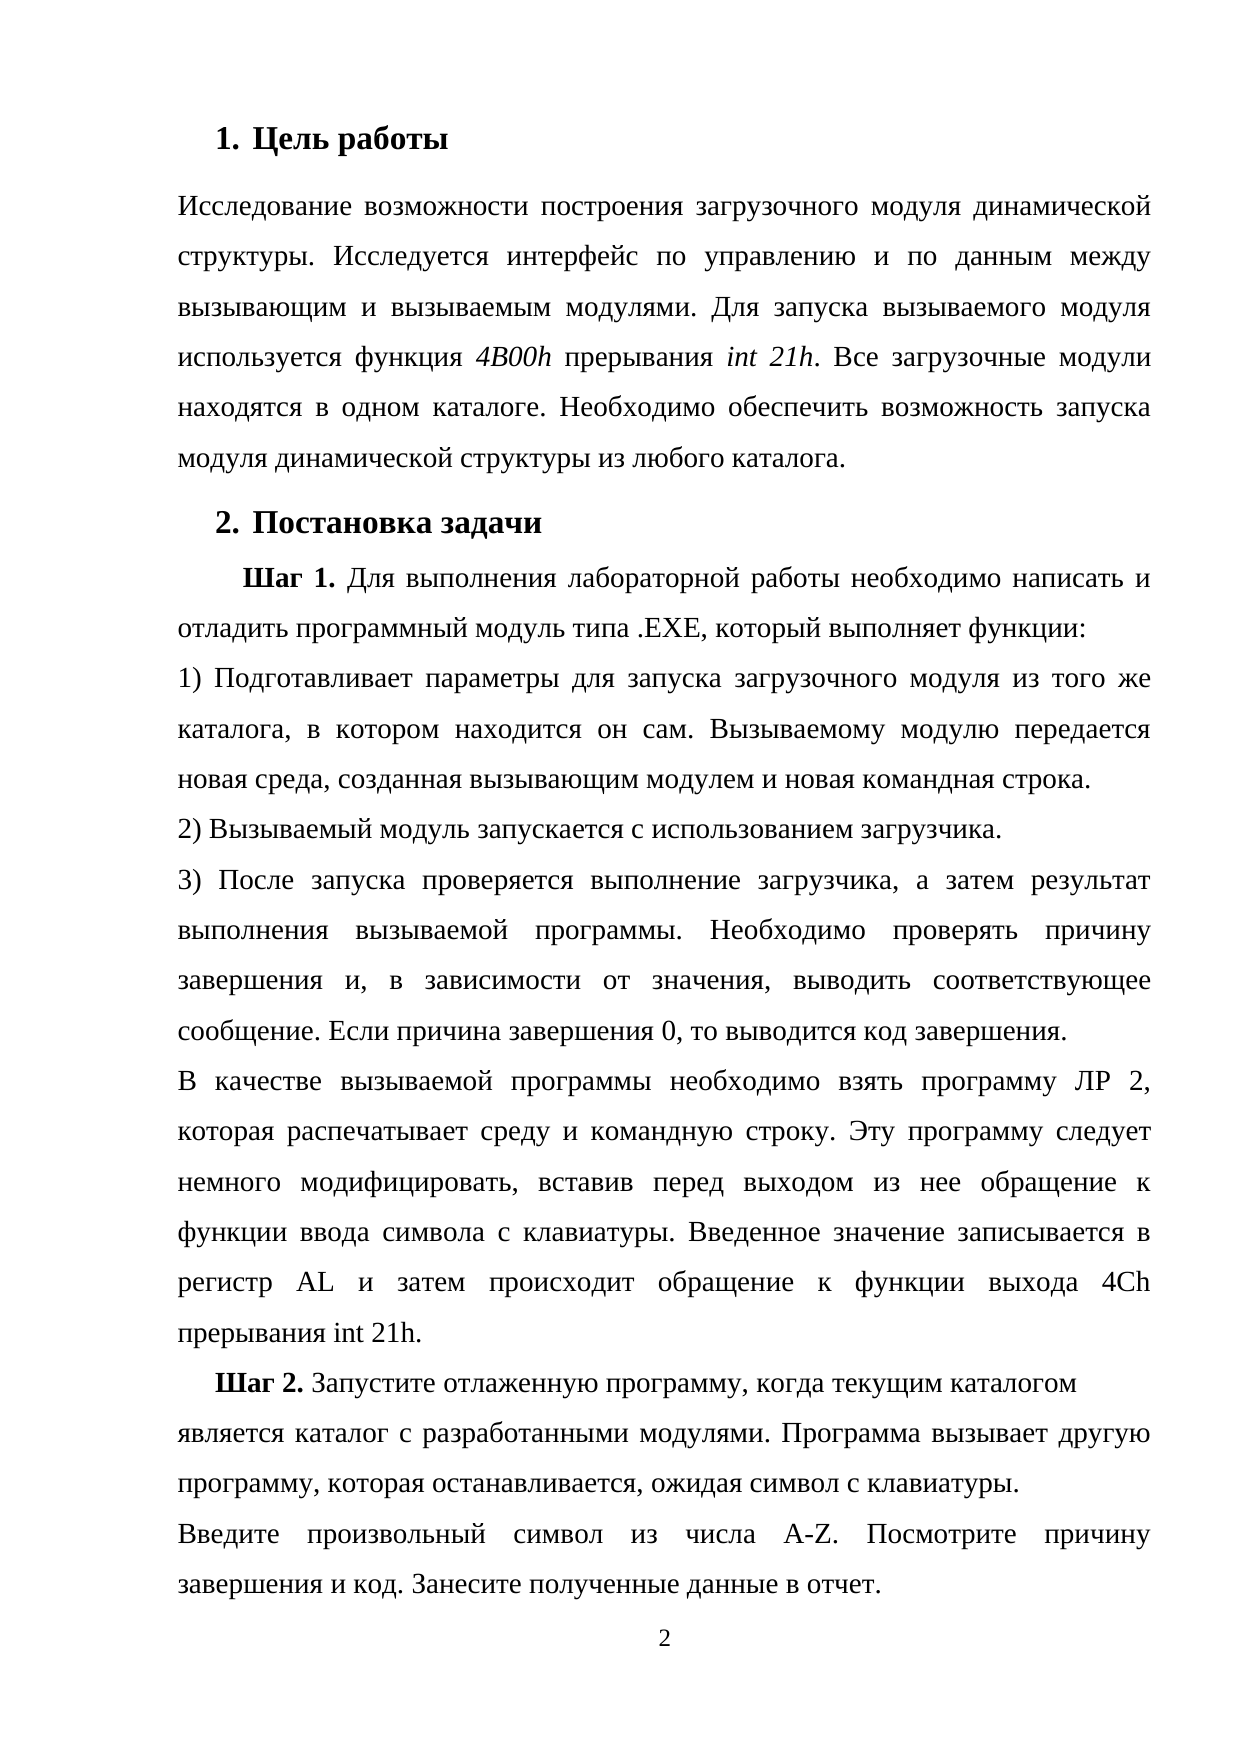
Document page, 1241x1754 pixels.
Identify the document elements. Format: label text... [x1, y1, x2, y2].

text Введите произвольный символ из числа A-Z. Посмотрите причину завершения и код. Занесите полученные данные в отчет. [177, 1516, 1152, 1600]
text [177, 1415, 1152, 1499]
text 1) Подготавливает параметры для запуска загрузочного модуля из того же каталога, в котором находится он сам. Вызываемому модулю передается новая среда, созданная вызывающим модулем и новая командная строка. [177, 661, 1152, 795]
list Постановка задачи [215, 502, 1152, 541]
text Шаг 1. Для выполнения лабораторной работы необходимо написать и отладить программный модуль типа .EXE, который выполняет функции: [177, 560, 1152, 644]
text Исследование возможности построения загрузочного модуля динамической структуры. Исследуется интерфейс по управлению и по данным между вызывающим и вызываемым модулями. Для запуска вызываемого модуля используется функция 4B00h прерывания int 21h. Все загрузочные модули находятся в одном каталоге. Необходимо обеспечить возможность запуска модуля динамической структуры из любого каталога. [177, 188, 1152, 473]
text 3) После запуска проверяется выполнение загрузчика, а затем результат выполнения вызываемой программы. Необходимо проверять причину завершения и, в зависимости от значения, выводить соответствующее сообщение. Если причина завершения 0, то выводится код завершения. [177, 862, 1152, 1046]
text Шаг 2. Запустите отлаженную программу, когда текущим каталогом [215, 1365, 1152, 1398]
list Цель работы [215, 118, 1152, 156]
text 2) Вызываемый модуль запускается с использованием загрузчика. [177, 812, 1152, 845]
text В качестве вызываемой программы необходимо взять программу ЛР 2, которая распечатывает среду и командную строку. Эту программу следует немного модифицировать, вставив перед выходом из нее обращение к функции ввода символа с клавиатуры. Введенное значение записывается в регистр AL и затем происходит обращение к функции выхода 4Ch прерывания int 21h. [177, 1063, 1152, 1348]
